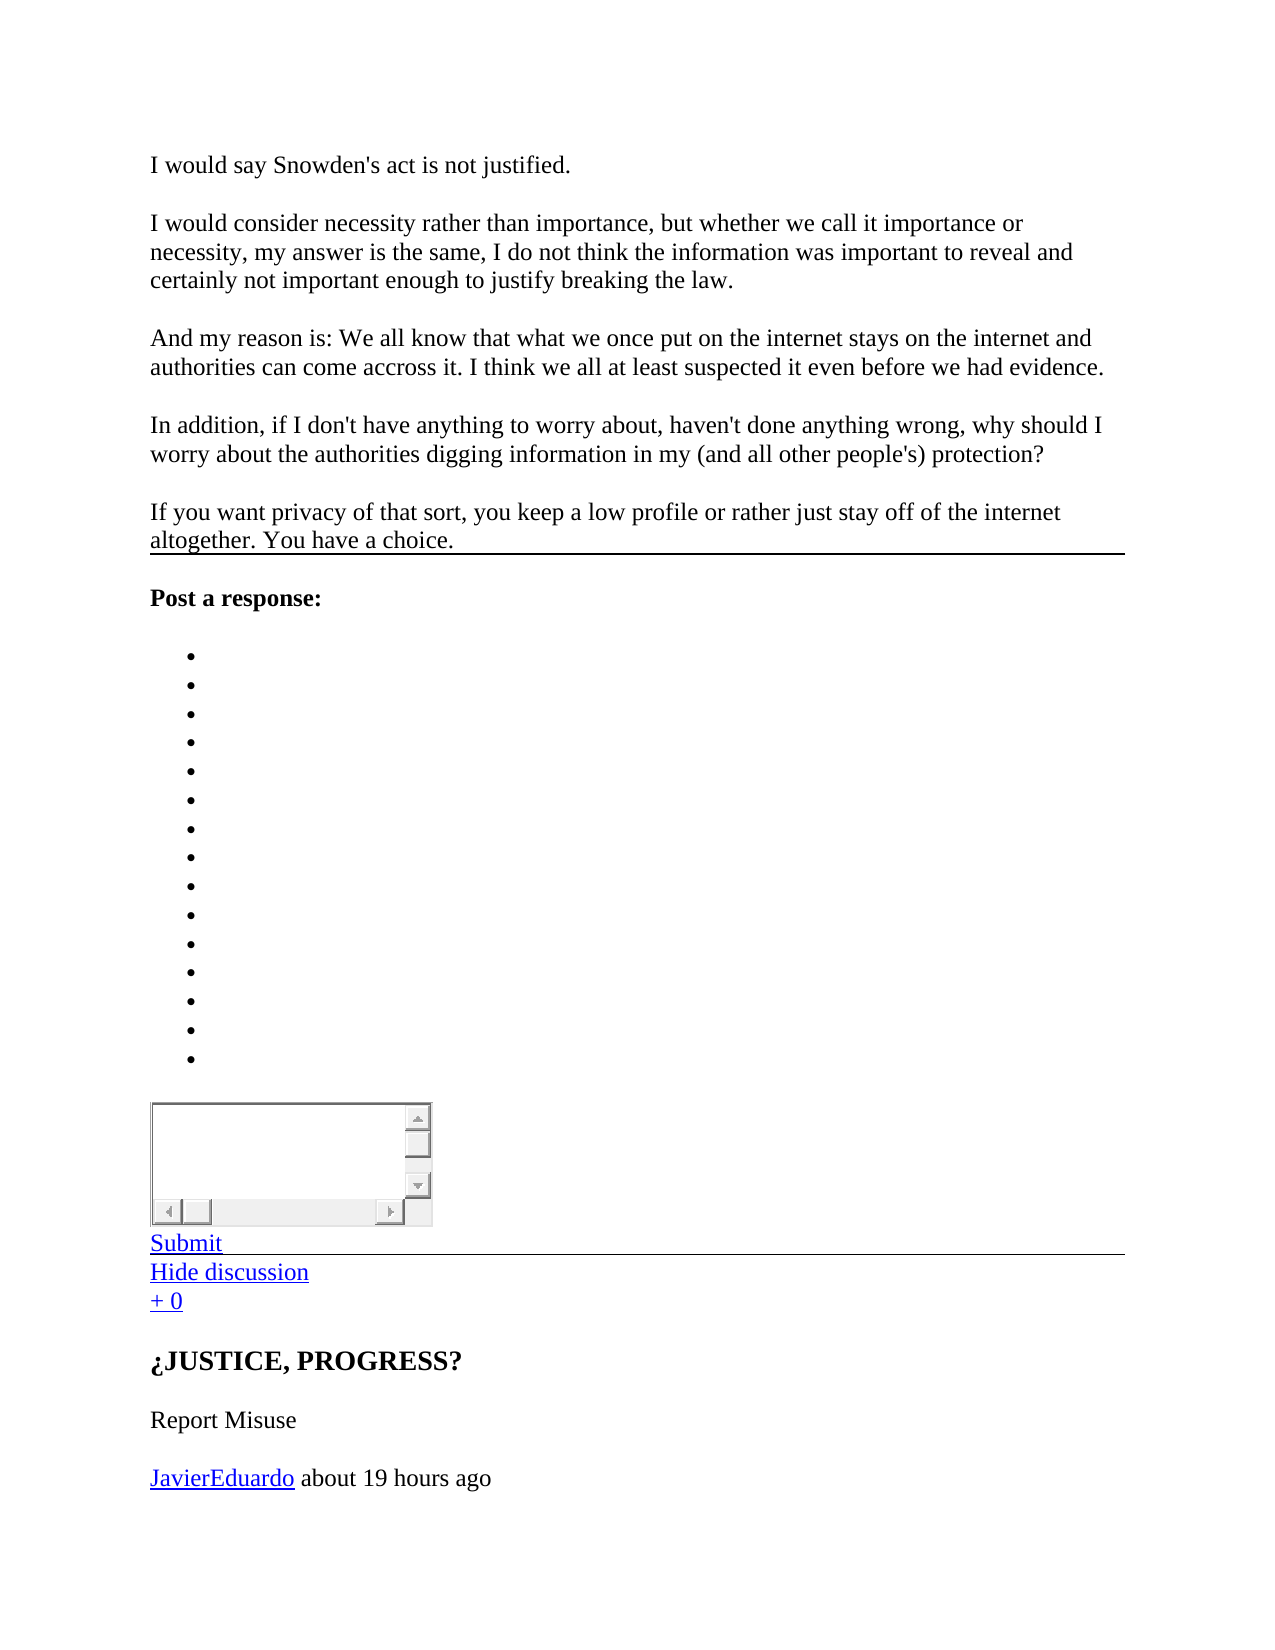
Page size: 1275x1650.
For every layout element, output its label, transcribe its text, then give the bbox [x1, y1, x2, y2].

text Report Misuse [150, 1405, 1125, 1434]
text I would consider necessity rather than importance, but whether we call it importance or necessity, my answer is the same, I do not think the information was important to reveal and certainly not important enough to justify breaking the law. [150, 208, 1125, 294]
text + 0 [150, 1286, 1125, 1314]
text Hide discussion [150, 1257, 1125, 1286]
text And my reason is: We all know that what we once put on the internet stays on the internet and authorities can come accross it. I think we all at least suspected it even before we had evidence. [150, 323, 1125, 381]
text Submit [150, 1228, 1125, 1254]
text If you want privacy of that sort, you keep a low profile or rather just stay off of the internet altogether. You have a choice. [150, 497, 1125, 553]
text In addition, if I don't have anything to worry about, haven't done anything wrong, why should I worry about the authorities digging information in my (and all other people's) protection? [150, 410, 1125, 467]
text I would say Snowden's act is not justified. [150, 150, 1125, 179]
text ¿JUSTICE, PROGRESS? [150, 1344, 1125, 1376]
text Post a response: [150, 583, 1125, 612]
text JavierEduardo about 19 hours ago [150, 1463, 1125, 1492]
